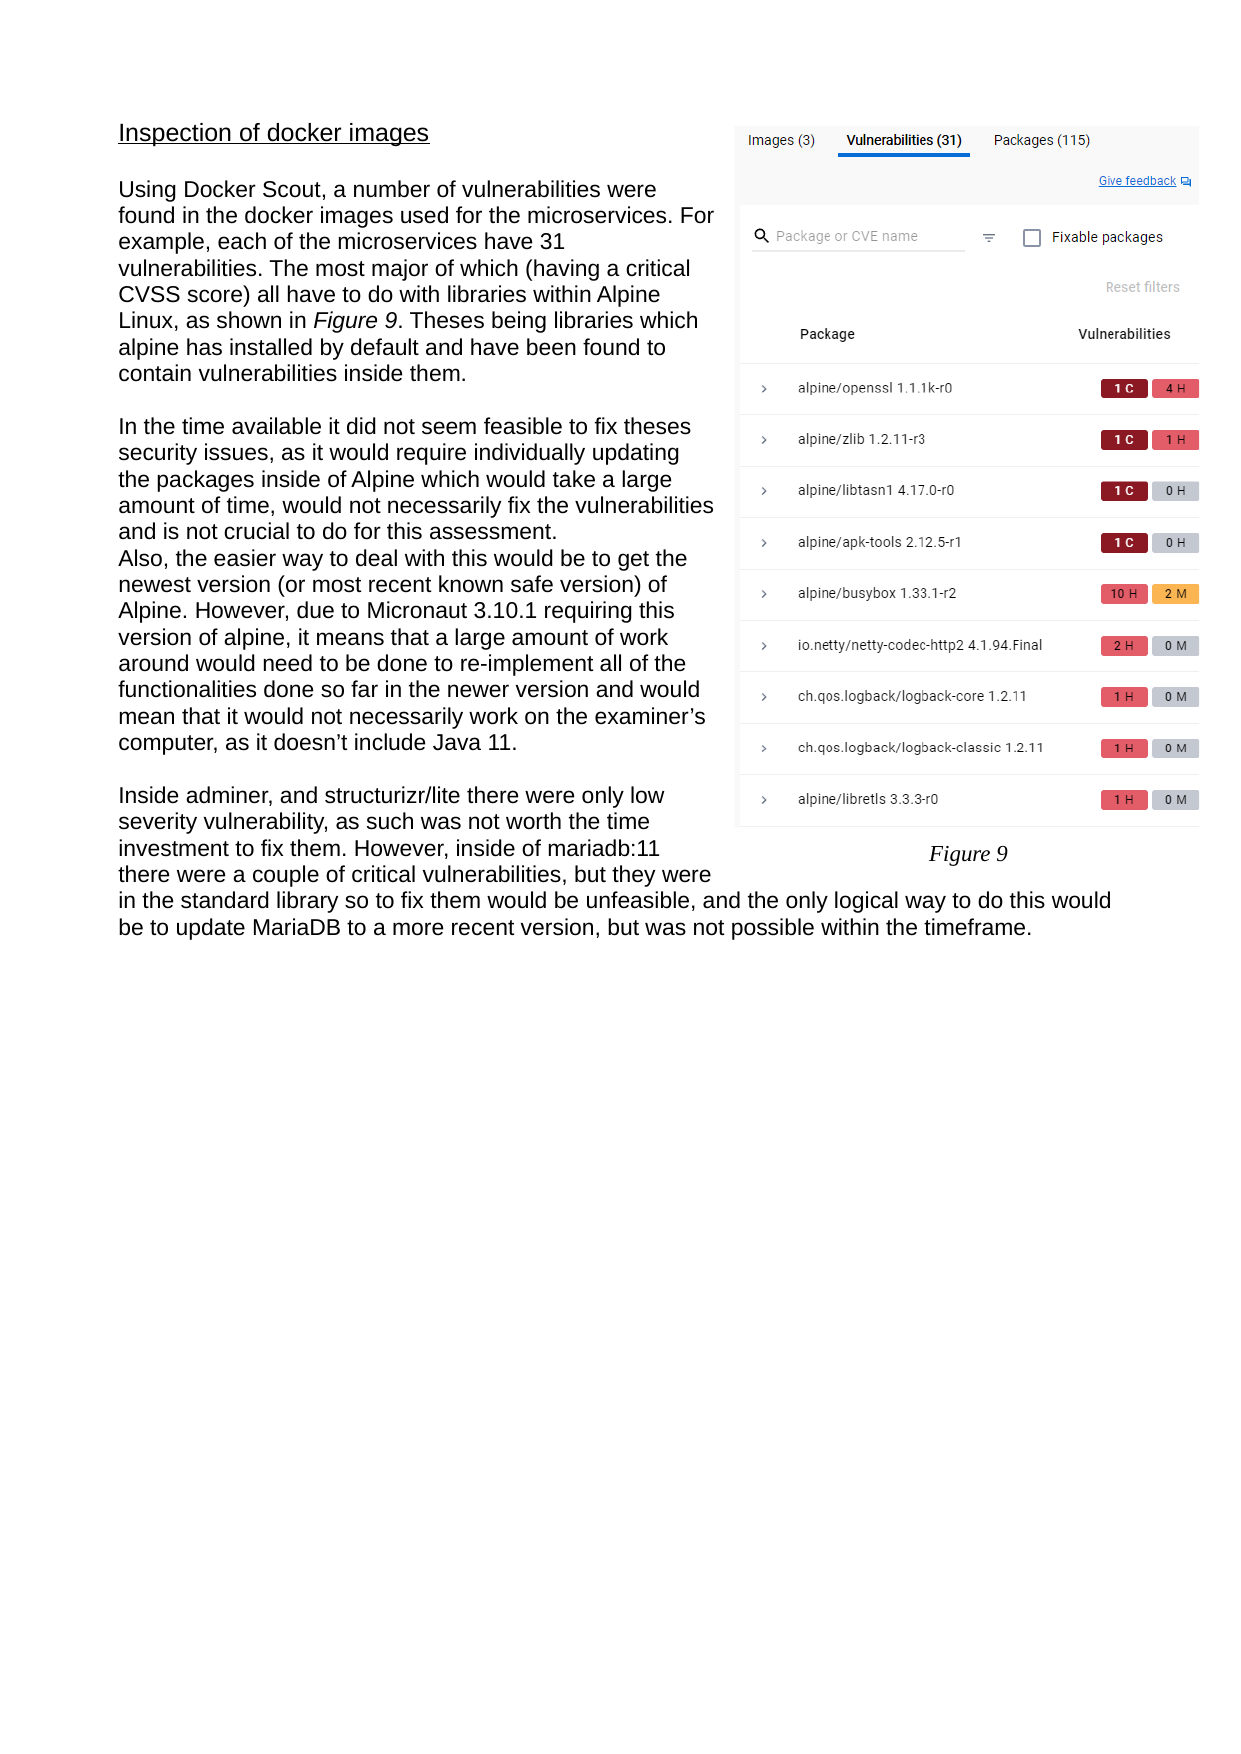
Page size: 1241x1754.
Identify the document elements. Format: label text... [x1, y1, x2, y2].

picture [734, 126, 1200, 827]
text Inspection of docker images [118, 118, 1122, 147]
text Using Docker Scout, a number of vulnerabilities were found in the docker images used for the microservices. For example, each of the microservices have 31 vulnerabilities. The most major of which (having a critical CVSS score) all have to do with libraries within Alpine Linux, as shown in Figure 9. Theses being libraries which alpine has installed by default and have been found to contain vulnerabilities inside them. [118, 176, 734, 386]
text In the time available it did not seem feasible to fix theses security issues, as it would require individually updating the packages inside of Alpine which would take a large amount of time, would not necessarily fix the vulnerabilities and is not crucial to do for this assessment. [118, 413, 734, 544]
text Also, the easier way to deal with this would be to get the newest version (or most recent known safe version) of Alpine. However, due to Micronaut 3.10.1 requiring this version of alpine, it means that a large amount of work around would need to be done to re-implement all of the functionalities done so far in the newer version and would mean that it would not necessarily work on the examiner’s computer, as it doesn’t include Java 11. [118, 544, 734, 755]
text Inside adminer, and structurizr/lite there were only low severity vulnerability, as such was not worth the time investment to fix them. However, inside of mariadb:11 there were a couple of critical vulnerabilities, but they were in the standard library so to fix them would be unfeasible, and the only logical way to do this would be to update MariaDB to a more recent version, but was not possible within the timeframe. [118, 782, 1122, 940]
